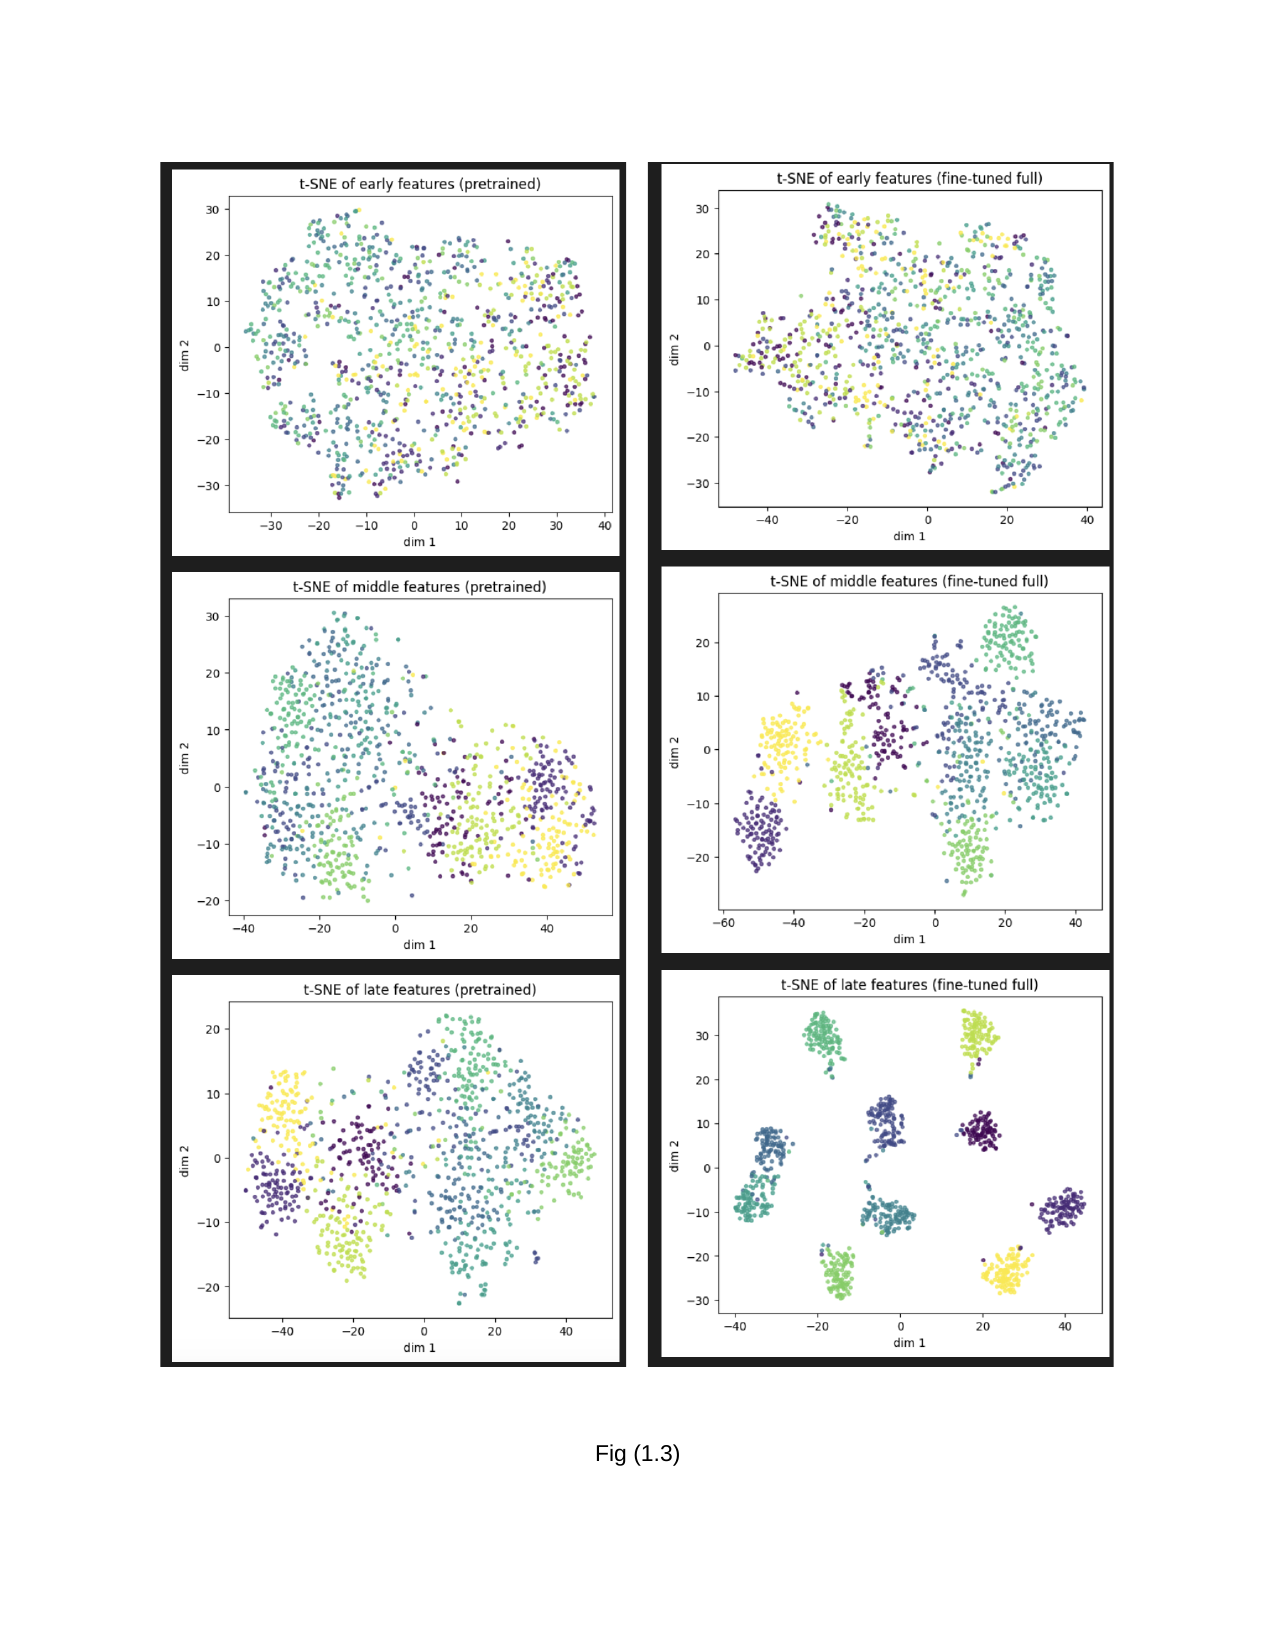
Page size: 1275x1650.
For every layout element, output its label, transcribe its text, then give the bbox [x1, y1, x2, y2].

table_header [638, 152, 1125, 1377]
picture [647, 162, 1114, 1367]
text Fig (1.3) [150, 1440, 1125, 1467]
table_header [150, 152, 637, 1377]
picture [160, 162, 627, 1367]
